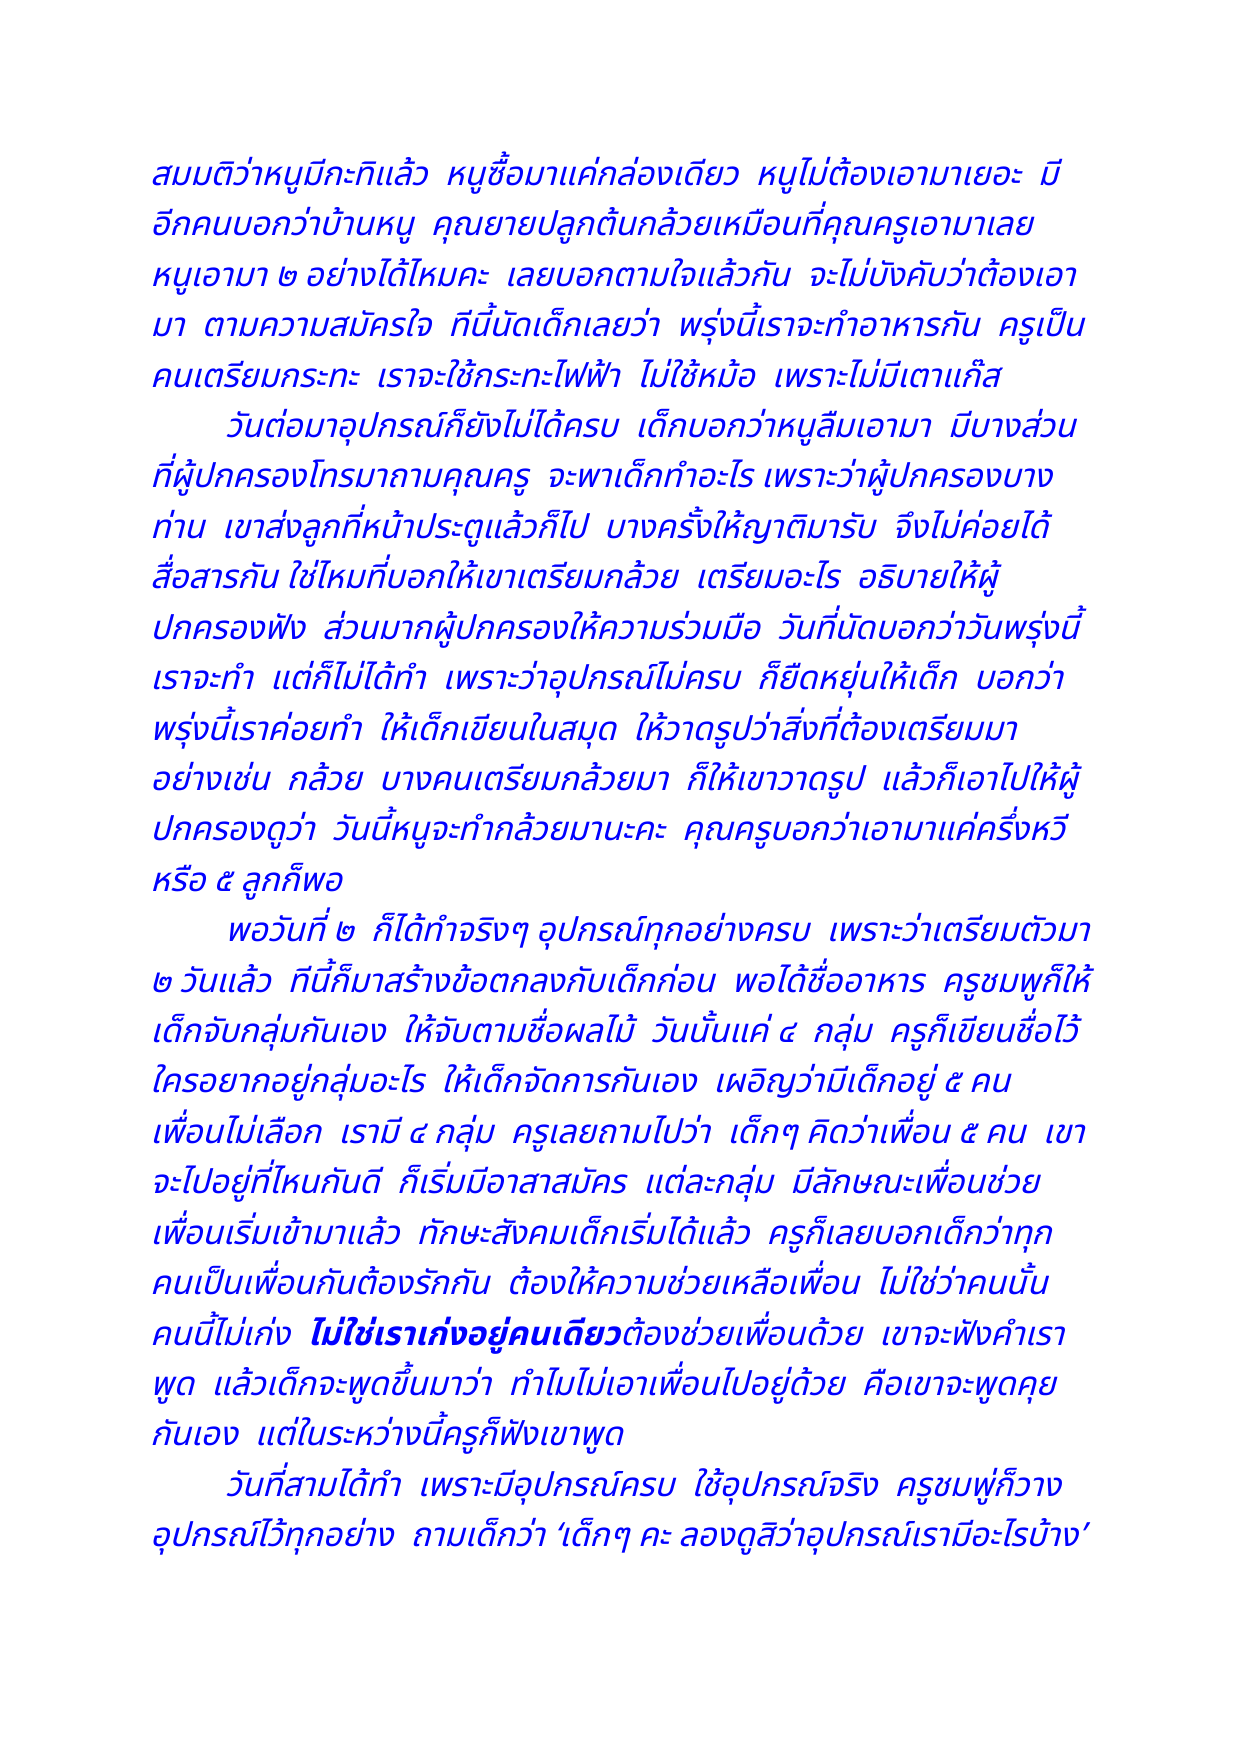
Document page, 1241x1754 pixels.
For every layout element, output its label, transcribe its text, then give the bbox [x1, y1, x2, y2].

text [150, 150, 1090, 402]
text พอวันที่ ๒ ก็ได้ทำจริงๆ อุปกรณ์ทุกอย่างครบ เพราะว่าเตรียมตัวมา ๒ วันแล้ว ทีนี้ก็มาสร้างข้อตกลงกับเด็กก่อน พอได้ชื่ออาหาร ครูชมพูก็ให้เด็กจับกลุ่มกันเอง ให้จับตามชื่อผลไม้ วันนั้นแค่ ๔ กลุ่ม ครูก็เขียนชื่อไว้ ใครอยากอยู่กลุ่มอะไร ให้เด็กจัดการกันเอง เผอิญว่ามีเด็กอยู่ ๕ คน เพื่อนไม่เลือก เรามี ๔ กลุ่ม ครูเลยถามไปว่า เด็กๆ คิดว่าเพื่อน ๕ คน เขาจะไปอยู่ที่ไหนกันดี ก็เริ่มมีอาสาสมัคร แต่ละกลุ่ม มีลักษณะเพื่อนช่วยเพื่อนเริ่มเข้ามาแล้ว ทักษะสังคมเด็กเริ่มได้แล้ว ครูก็เลยบอกเด็กว่าทุกคนเป็นเพื่อนกันต้องรักกัน ต้องให้ความช่วยเหลือเพื่อน ไม่ใช่ว่าคนนั้น คนนี้ไม่เก่ง ไม่ใช่เราเก่งอยู่คนเดียวต้องช่วยเพื่อนด้วย เขาจะฟังคำเราพูด แล้วเด็กจะพูดขึ้นมาว่า ทำไมไม่เอาเพื่อนไปอยู่ด้วย คือเขาจะพูดคุยกันเอง แต่ในระหว่างนี้ครูก็ฟังเขาพูด [150, 906, 1090, 1461]
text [150, 1461, 1090, 1562]
text วันต่อมาอุปกรณ์ก็ยังไม่ได้ครบ เด็กบอกว่าหนูลืมเอามา มีบางส่วนที่ผู้ปกครองโทรมาถามคุณครู จะพาเด็กทำอะไร เพราะว่าผู้ปกครองบางท่าน เขาส่งลูกที่หน้าประตูแล้วก็ไป บางครั้งให้ญาติมารับ จึงไม่ค่อยได้สื่อสารกัน ใช่ไหมที่บอกให้เขาเตรียมกล้วย เตรียมอะไร อธิบายให้ผู้ปกครองฟัง ส่วนมากผู้ปกครองให้ความร่วมมือ วันที่นัดบอกว่าวันพรุ่งนี้ เราจะทำ แต่ก็ไม่ได้ทำ เพราะว่าอุปกรณ์ไม่ครบ ก็ยืดหยุ่นให้เด็ก บอกว่าพรุ่งนี้เราค่อยทำ ให้เด็กเขียนในสมุด ให้วาดรูปว่าสิ่งที่ต้องเตรียมมา อย่างเช่น กล้วย บางคนเตรียมกล้วยมา ก็ให้เขาวาดรูป แล้วก็เอาไปให้ผู้ปกครองดูว่า วันนี้หนูจะทำกล้วยมานะคะ คุณครูบอกว่าเอามาแค่ครึ่งหวีหรือ ๕ ลูกก็พอ [150, 402, 1090, 906]
